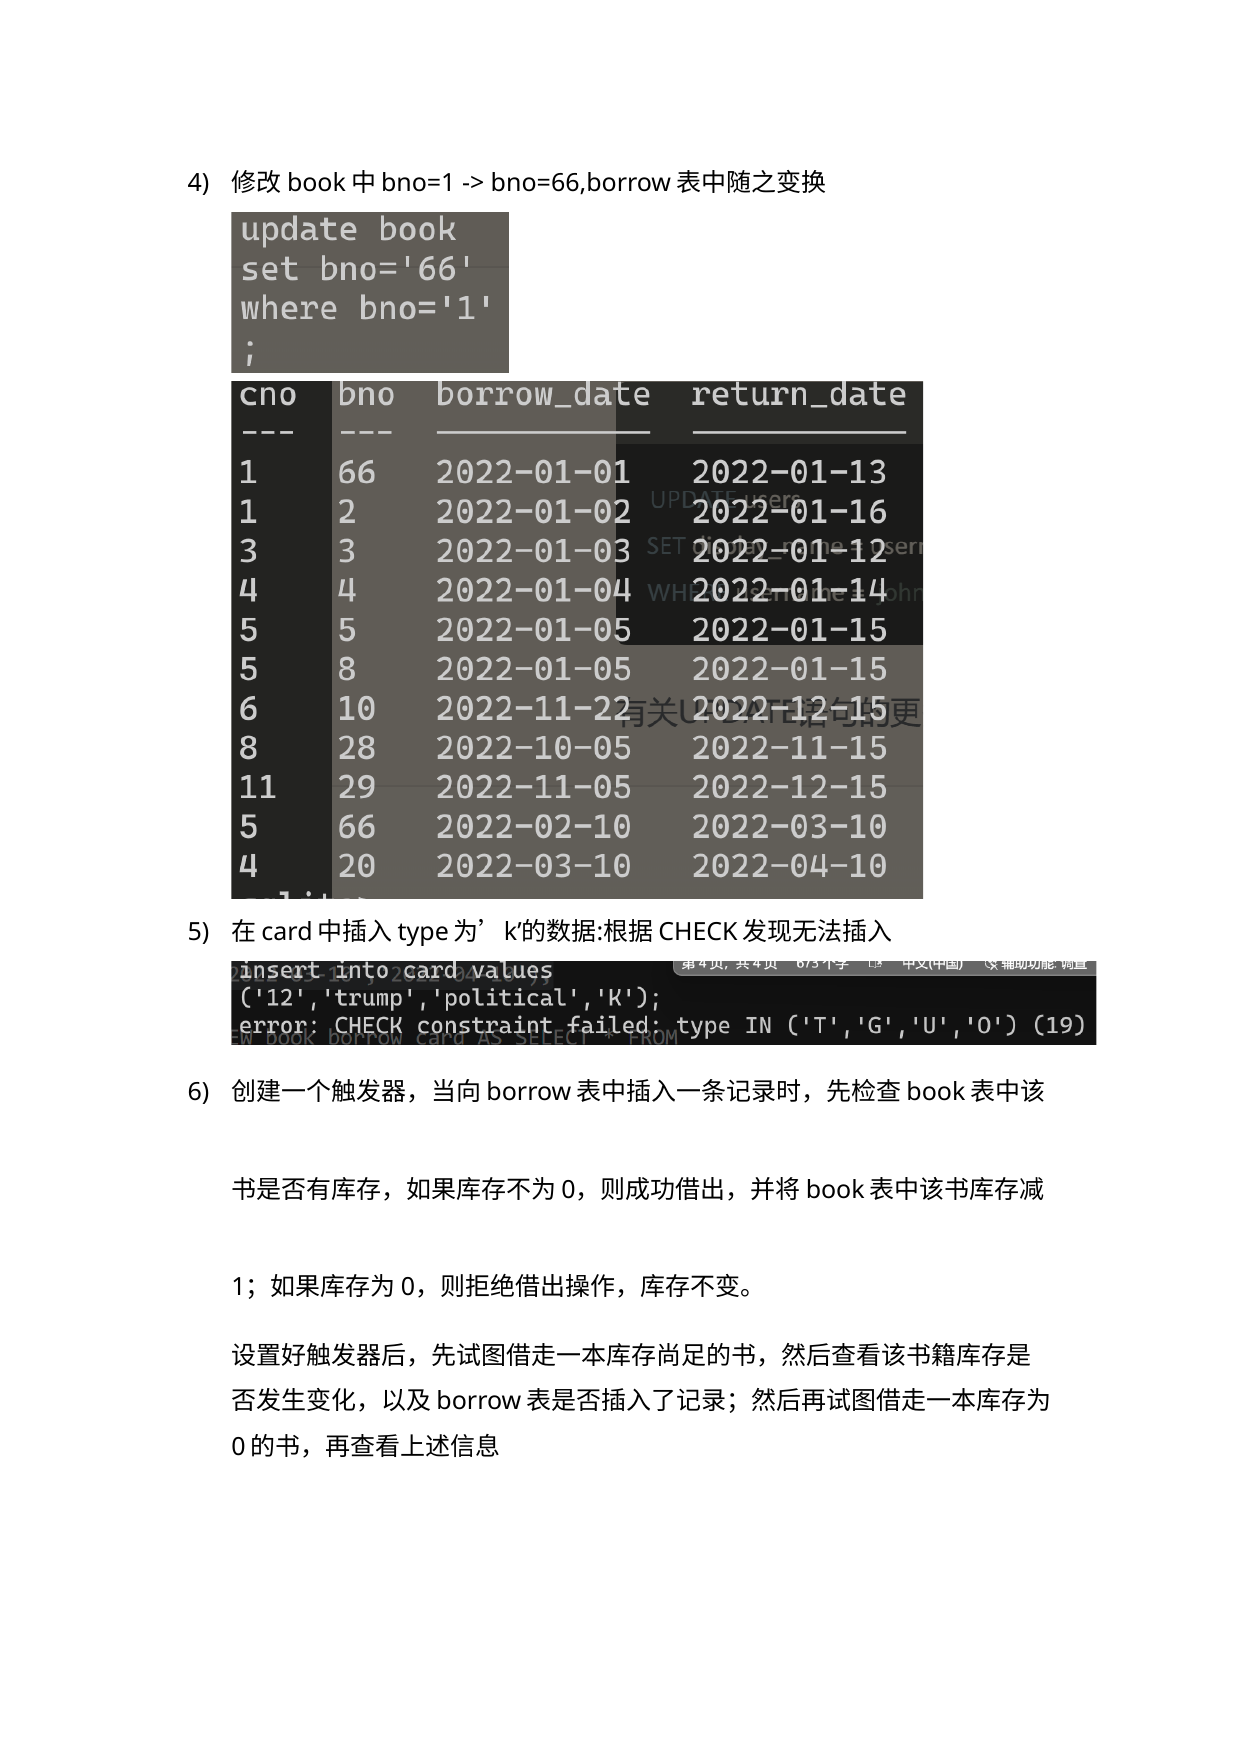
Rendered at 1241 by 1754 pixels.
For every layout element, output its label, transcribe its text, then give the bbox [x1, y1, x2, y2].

picture [231, 212, 509, 373]
picture [231, 961, 1097, 1045]
list 在card中插入type为’k’的数据:根据CHECK发现无法插入 [187, 911, 1053, 948]
list 创建一个触发器，当向borrow表中插入一条记录时，先检查book表中该书是否有库存，如果库存不为0，则成功借出，并将book表中该书库存减1；如果库存为0，则拒绝借出操作，库存不变。 [187, 1057, 1053, 1317]
list 修改 book中bno=1 -> bno=66,borrow表中随之变换 [187, 162, 1053, 198]
list 设置好触发器后，先试图借走一本库存尚足的书，然后查看该书籍库存是否发生变化，以及borrow表是否插入了记录；然后再试图借走一本库存为0的书，再查看上述信息 [231, 1336, 1053, 1462]
picture [231, 381, 924, 899]
